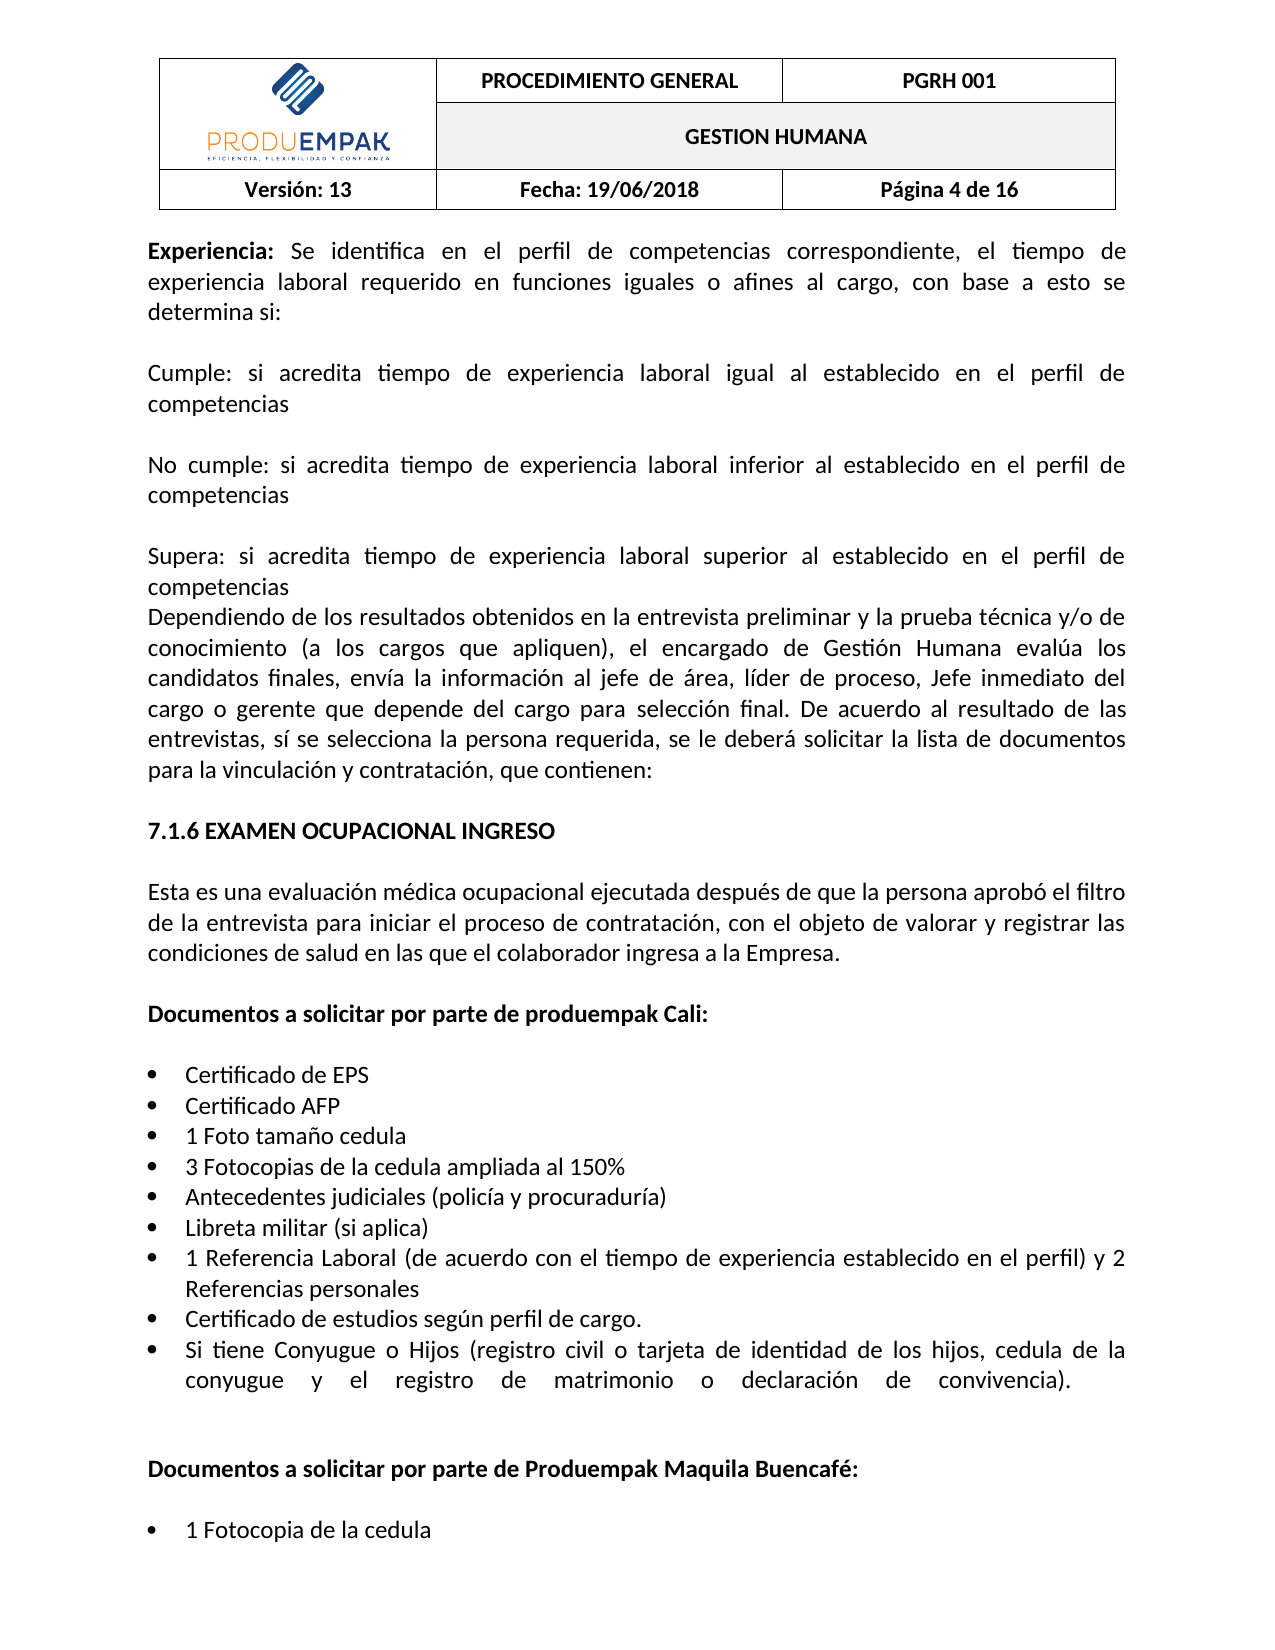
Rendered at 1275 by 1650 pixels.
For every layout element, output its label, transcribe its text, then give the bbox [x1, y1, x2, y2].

text No cumple: si acredita tiempo de experiencia laboral inferior al establecido en el perfil de competencias [148, 449, 1127, 510]
text Documentos a solicitar por parte de Produempak Maquila Buencafé: [148, 1453, 1127, 1484]
text Documentos a solicitar por parte de produempak Cali: [148, 998, 1127, 1029]
text Experiencia: Se identifica en el perfil de competencias correspondiente, el tiempo de experiencia laboral requerido en funciones iguales o afines al cargo, con base a esto se determina si: [148, 235, 1127, 327]
list 1 Referencia Laboral (de acuerdo con el tiempo de experiencia establecido en el perfil) y 2 Referencias personales [148, 1242, 1127, 1303]
list Certificado de estudios según perfil de cargo. [148, 1303, 1127, 1334]
text Dependiendo de los resultados obtenidos en la entrevista preliminar y la prueba técnica y/o de conocimiento (a los cargos que apliquen), el encargado de Gestión Humana evalúa los candidatos finales, envía la información al jefe de área, líder de proceso, Jefe inmediato del cargo o gerente que depende del cargo para selección final. De acuerdo al resultado de las entrevistas, sí se selecciona la persona requerida, se le deberá solicitar la lista de documentos para la vinculación y contratación, que contienen: [148, 601, 1127, 784]
list Certificado AFP [148, 1090, 1127, 1120]
list Certificado de EPS [148, 1059, 1127, 1090]
text Supera: si acredita tiempo de experiencia laboral superior al establecido en el perfil de competencias [148, 540, 1127, 601]
text Esta es una evaluación médica ocupacional ejecutada después de que la persona aprobó el filtro de la entrevista para iniciar el proceso de contratación, con el objeto de valorar y registrar las condiciones de salud en las que el colaborador ingresa a la Empresa. [148, 876, 1127, 968]
list Antecedentes judiciales (policía y procuraduría) [148, 1181, 1127, 1212]
list Libreta militar (si aplica) [148, 1212, 1127, 1242]
list 1 Fotocopia de la cedula [148, 1514, 1127, 1545]
list 3 Fotocopias de la cedula ampliada al 150% [148, 1151, 1127, 1181]
list 1 Foto tamaño cedula [148, 1120, 1127, 1151]
list 7.1.6 EXAMEN OCUPACIONAL INGRESO [148, 815, 1127, 846]
list Si tiene Conyugue o Hijos (registro civil o tarjeta de identidad de los hijos, cedula de la conyugue y el registro de matrimonio o declaración de convivencia). [148, 1334, 1127, 1423]
picture [201, 58, 395, 169]
text Cumple: si acredita tiempo de experiencia laboral igual al establecido en el perfil de competencias [148, 357, 1127, 418]
